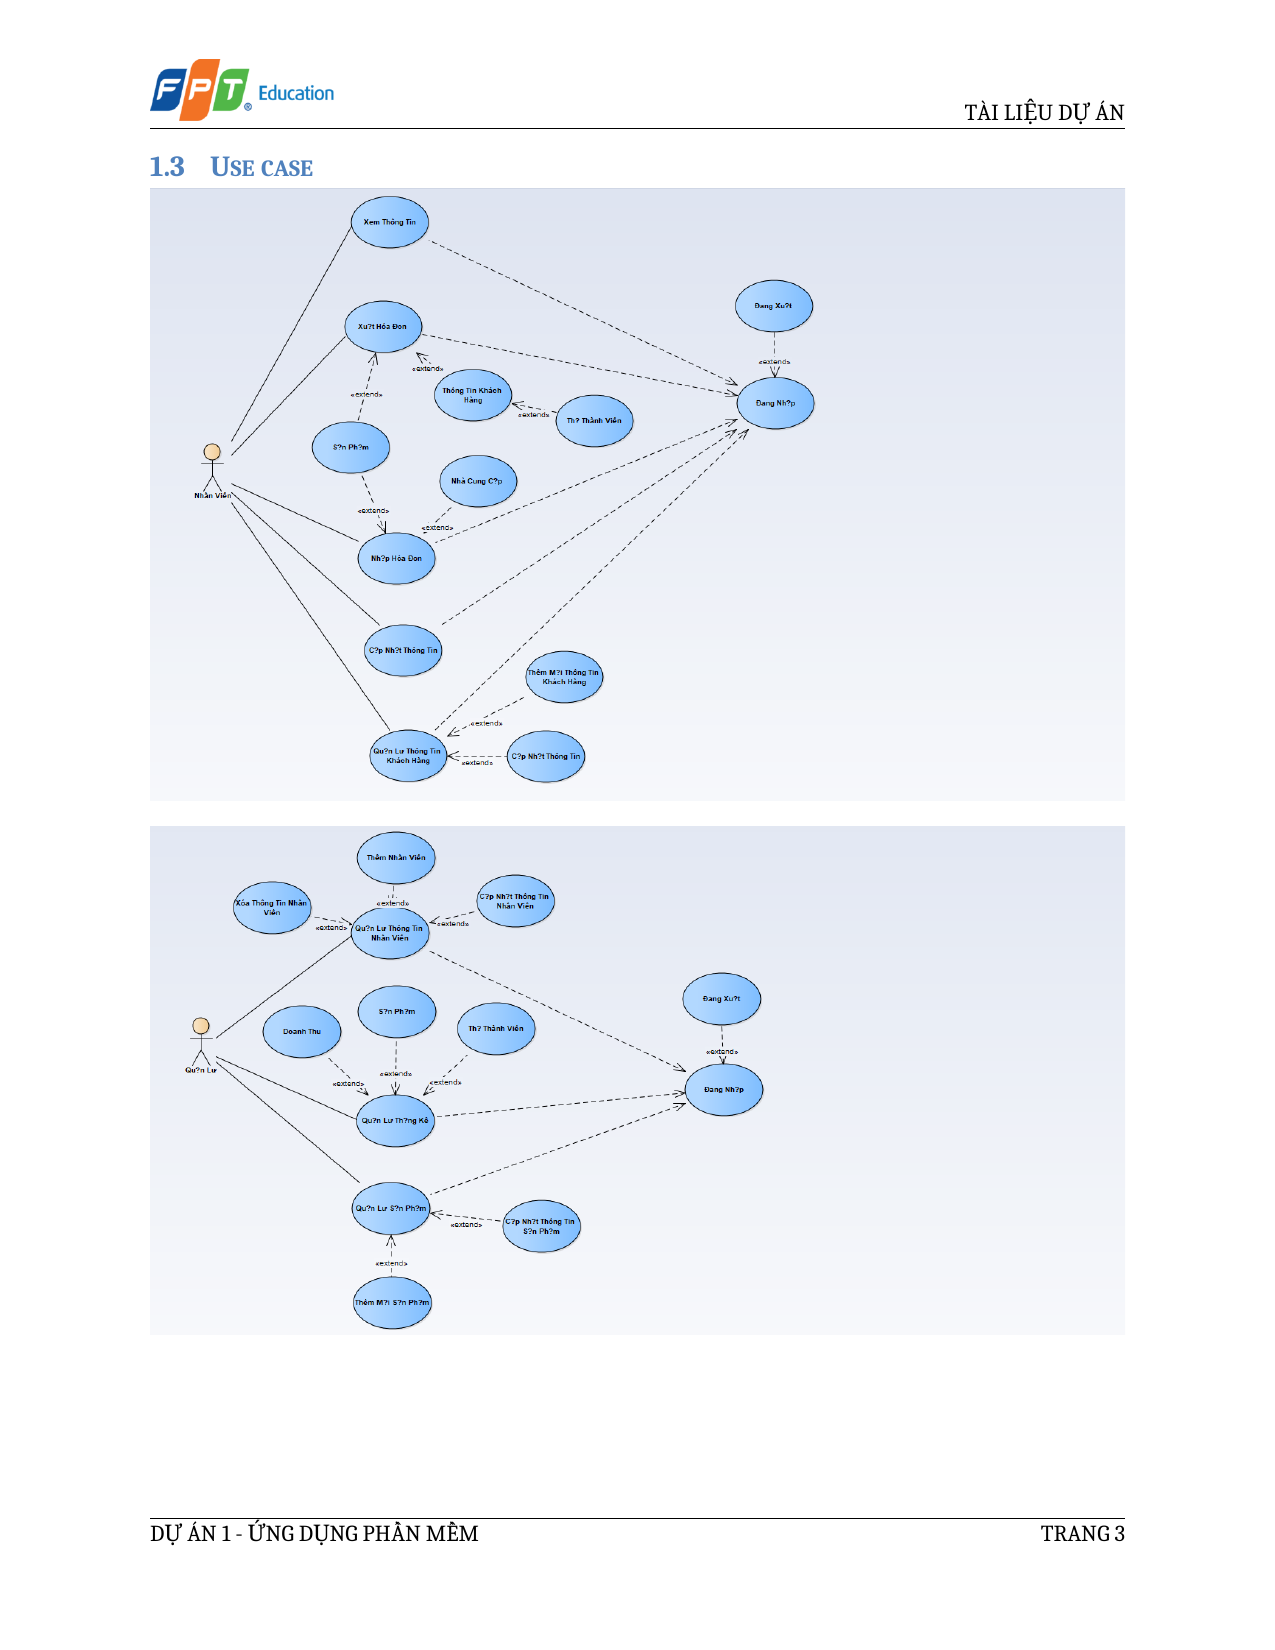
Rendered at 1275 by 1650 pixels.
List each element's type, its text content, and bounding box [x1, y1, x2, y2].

picture [150, 188, 1125, 801]
picture [150, 59, 336, 121]
subtitle Use case [150, 150, 1125, 183]
picture [150, 826, 1125, 1335]
